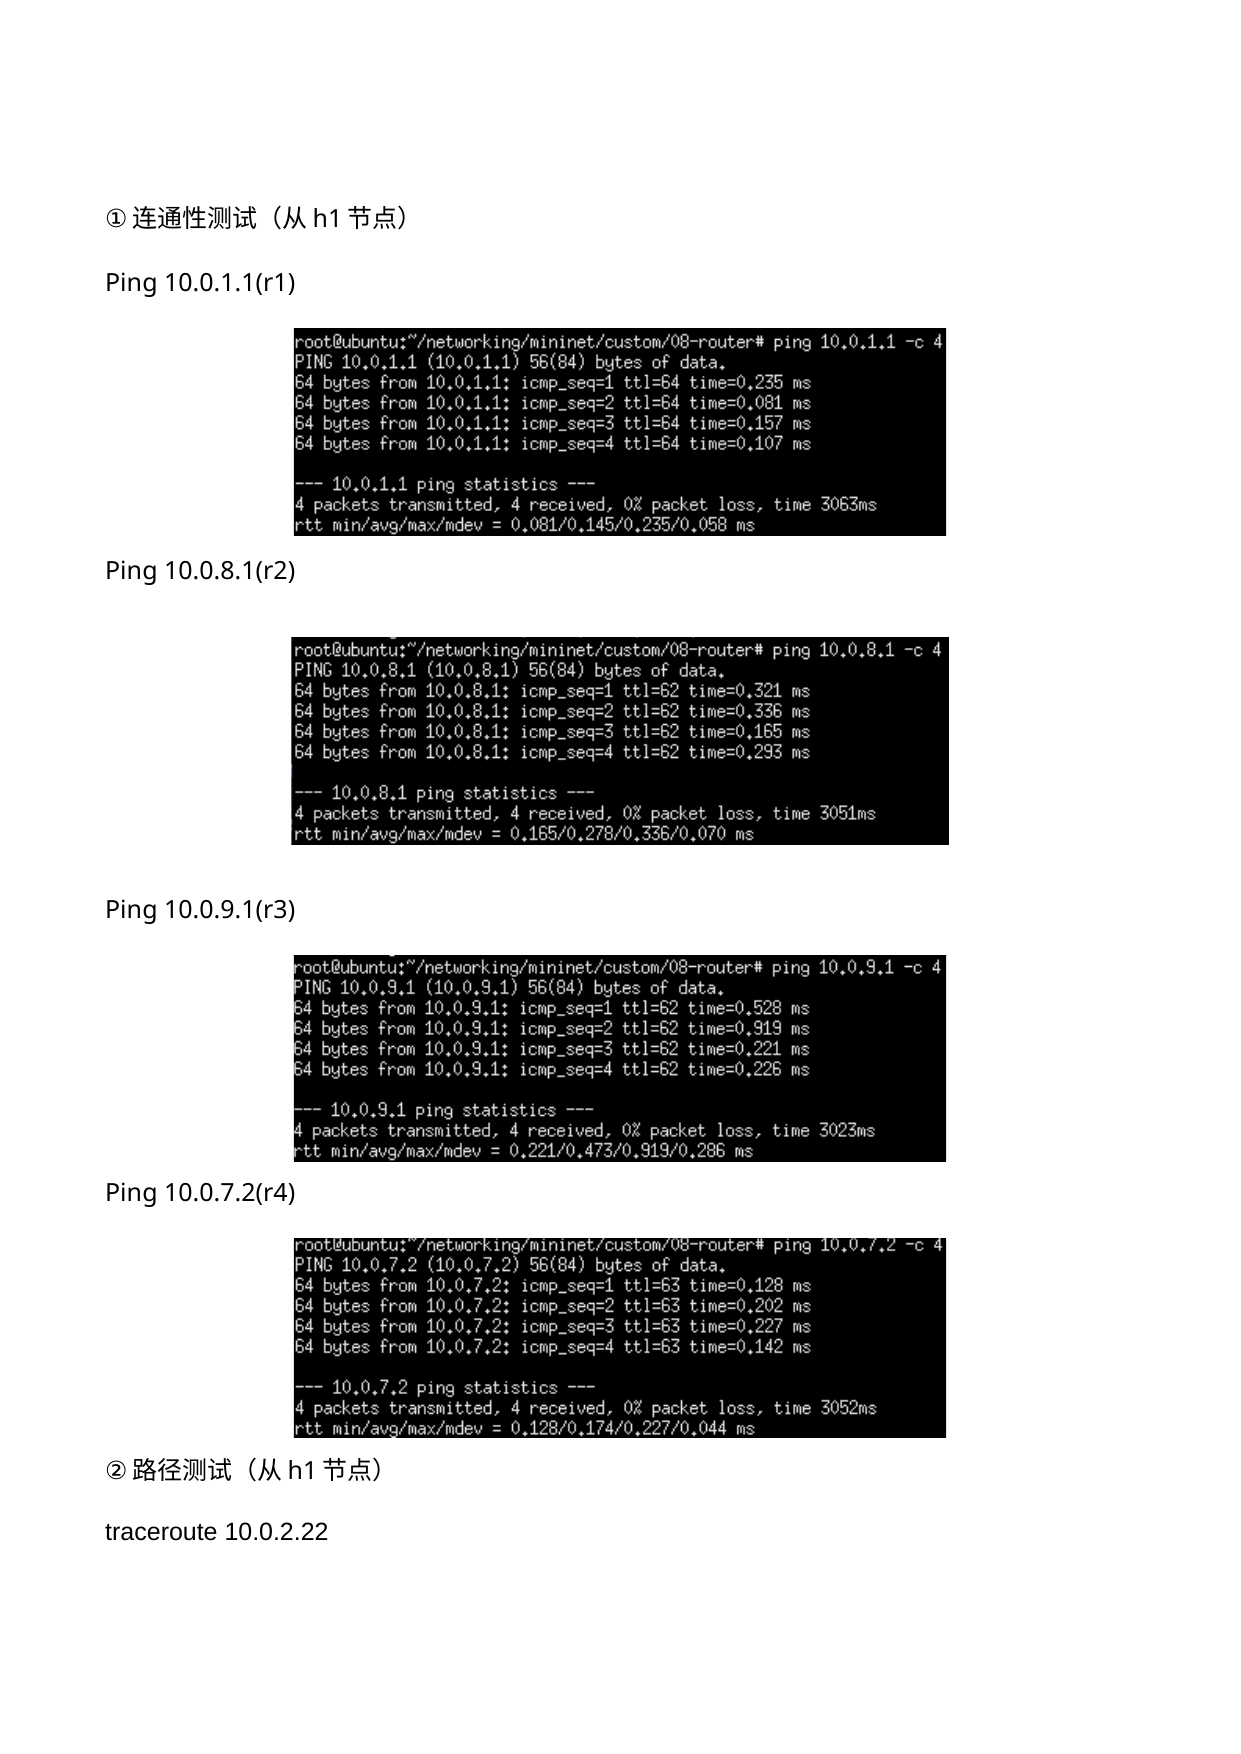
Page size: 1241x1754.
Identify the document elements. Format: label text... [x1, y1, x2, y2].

text ②路径测试（从h1节点） [105, 1451, 1135, 1487]
text traceroute 10.0.2.22 [105, 1517, 1135, 1546]
text Ping 10.0.1.1(r1) [105, 265, 1135, 299]
picture [291, 637, 949, 845]
picture [293, 328, 947, 536]
text Ping 10.0.8.1(r2) [105, 553, 1135, 587]
text Ping 10.0.7.2(r4) [105, 1174, 1135, 1208]
text Ping 10.0.9.1(r3) [105, 892, 1135, 926]
picture [293, 1238, 947, 1438]
picture [293, 955, 947, 1162]
text ①连通性测试（从h1节点） [105, 198, 1135, 234]
